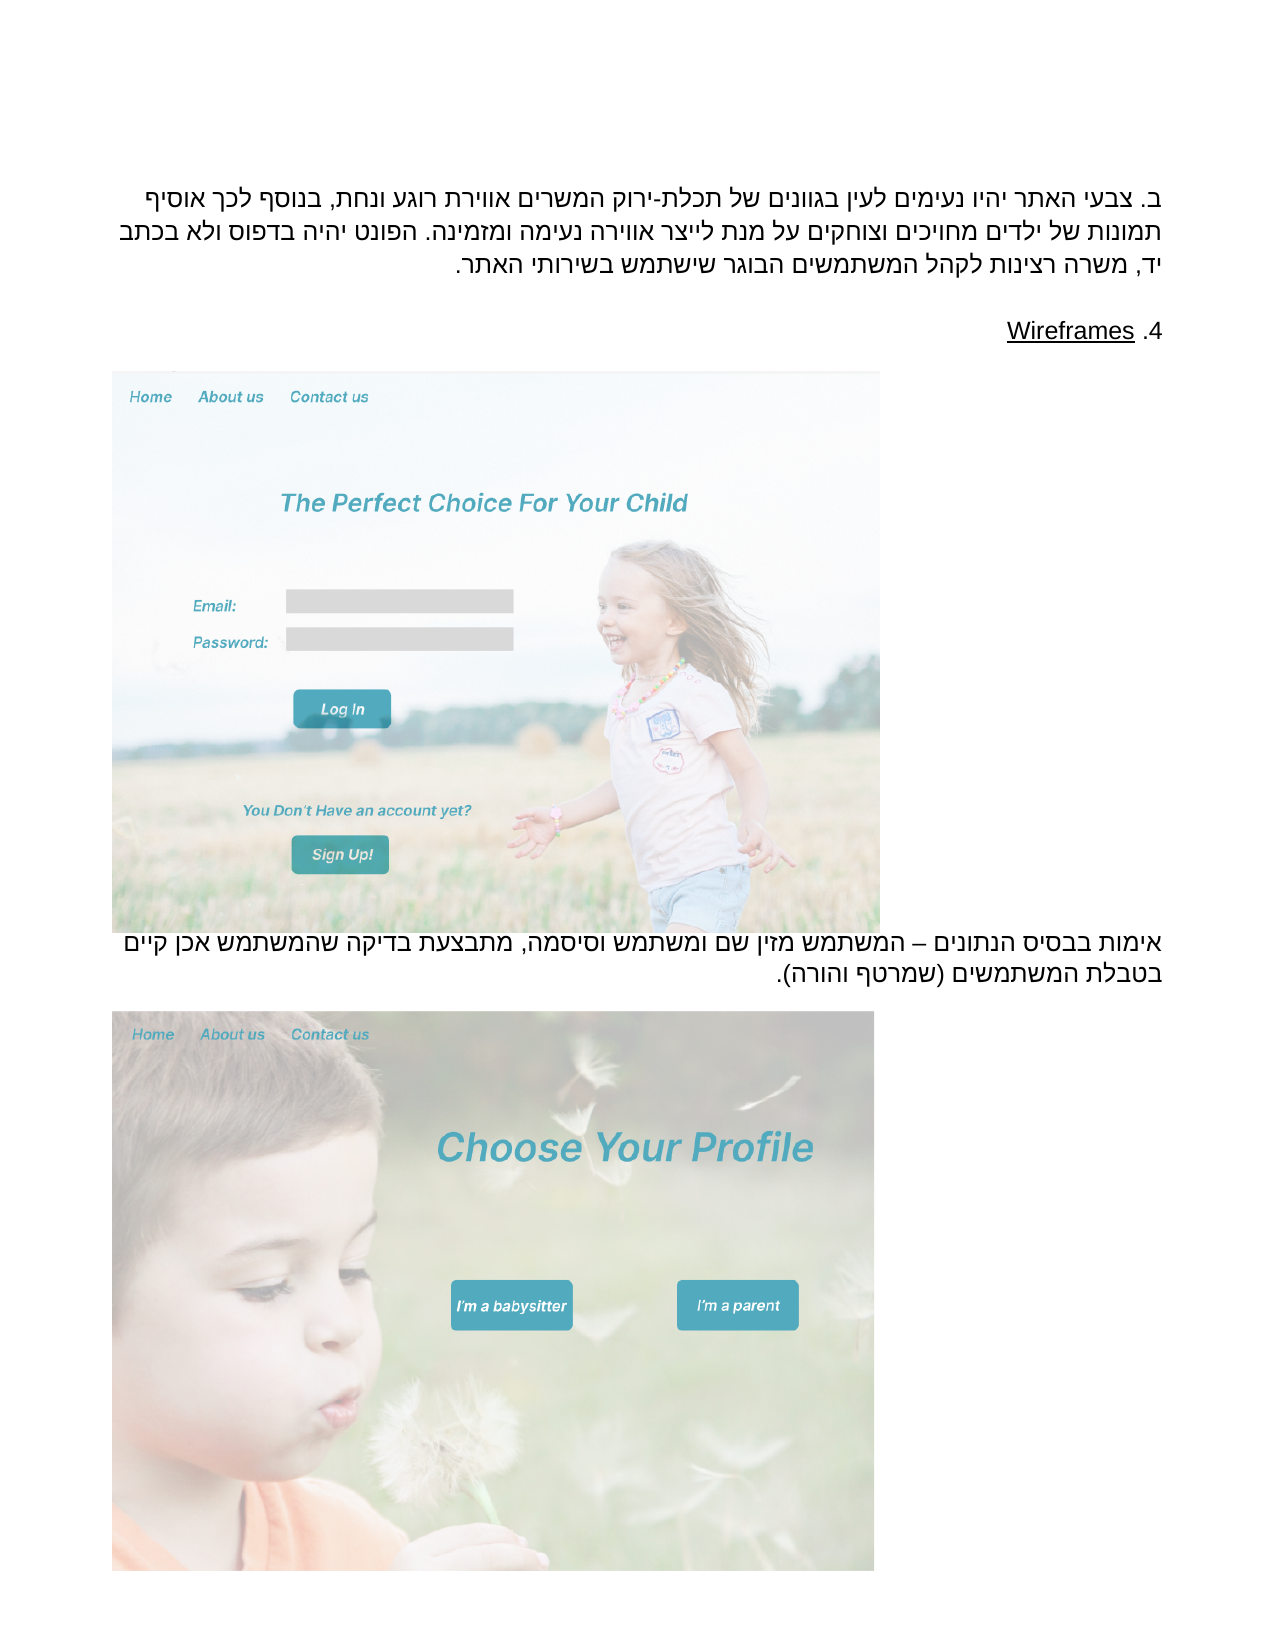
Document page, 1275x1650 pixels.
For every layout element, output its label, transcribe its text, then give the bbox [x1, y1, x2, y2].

text אימות בבסיס הנתונים – המשתמש מזין שם ומשתמש וסיסמה, מתבצעת בדיקה שהמשתמש אכן קיים בטבלת המשתמשים (שמרטף והורה). [112, 928, 1163, 988]
text ב. צבעי האתר יהיו נעימים לעין בגוונים של תכלת-ירוק המשרים אווירת רוגע ונחת, בנוסף לכך אוסיף תמונות של ילדים מחויכים וצוחקים על מנת לייצר אווירה נעימה ומזמינה. הפונט יהיה בדפוס ולא בכתב יד, משרה רצינות לקהל המשתמשים הבוגר שישתמש בשירותי האתר. [112, 184, 1163, 279]
text 4. Wireframes [112, 316, 1163, 345]
picture [112, 1011, 875, 1571]
picture [112, 371, 880, 933]
